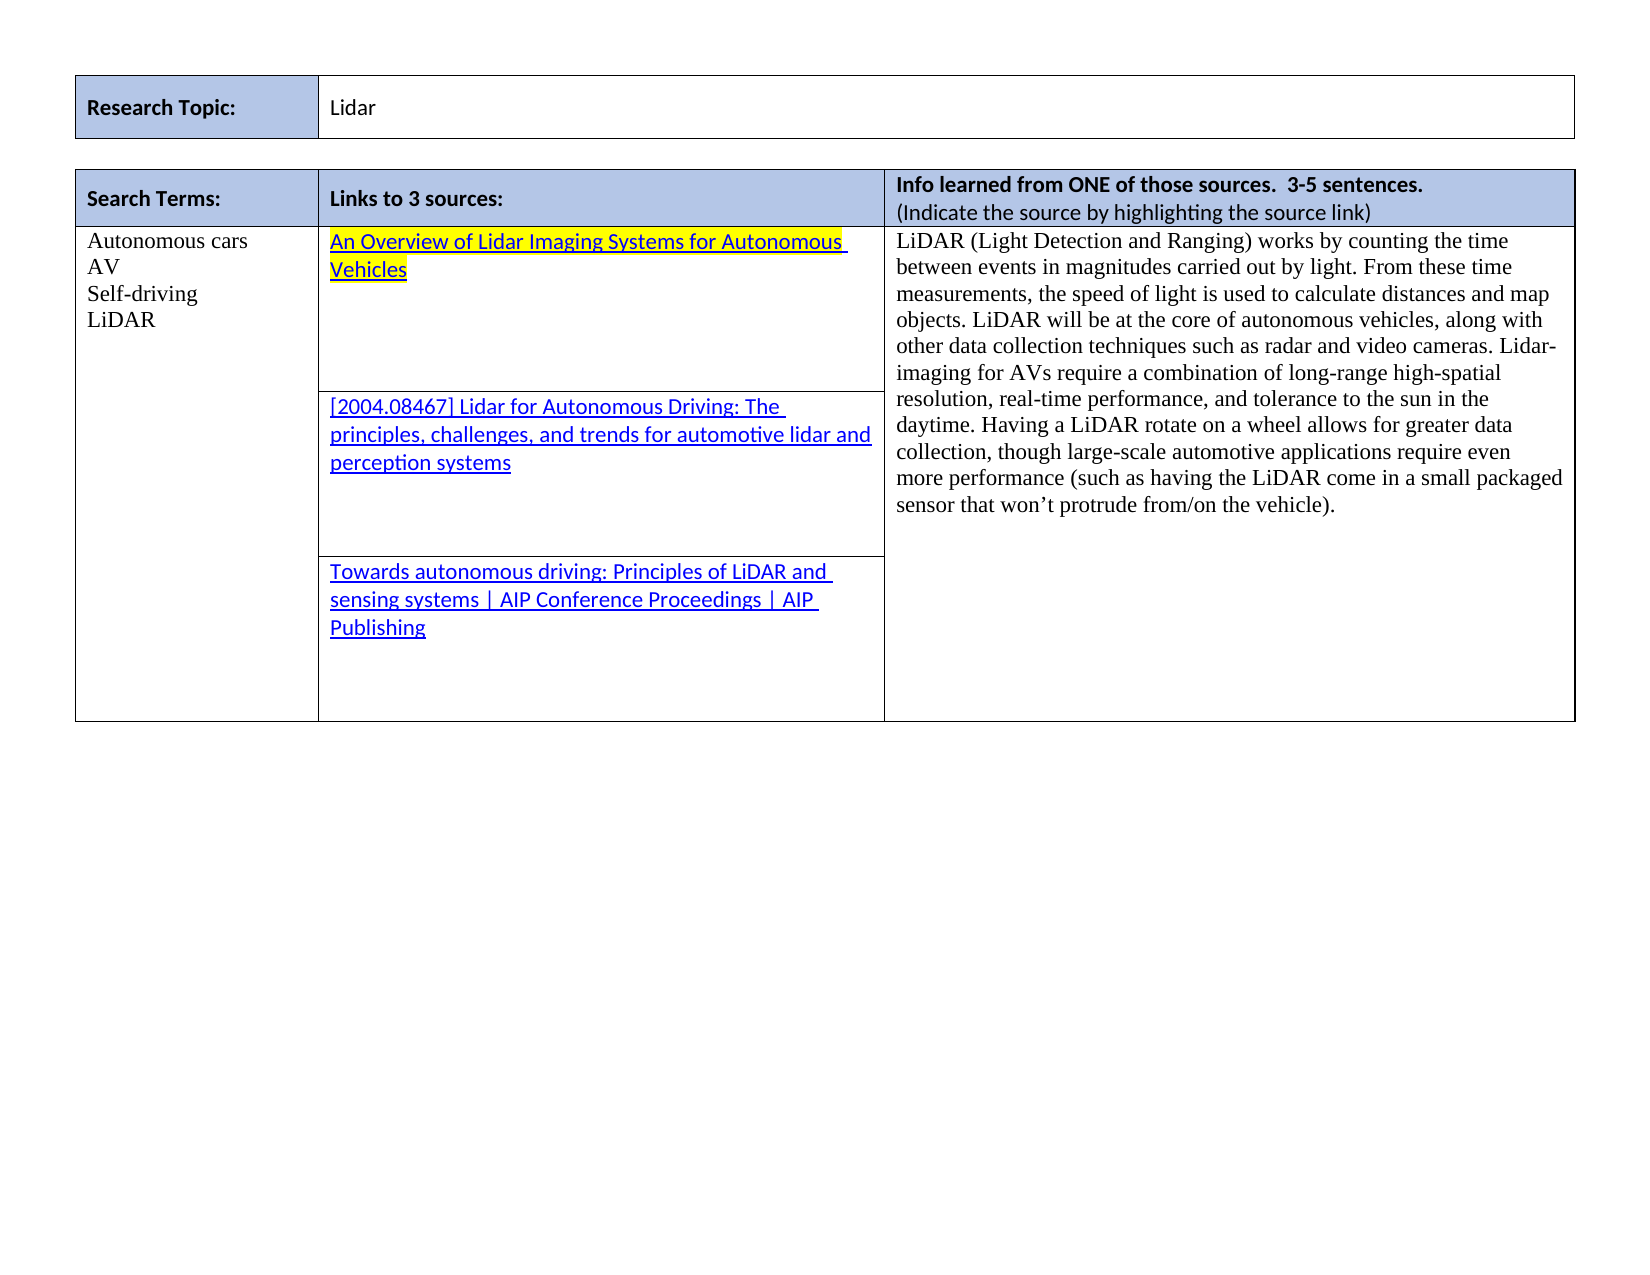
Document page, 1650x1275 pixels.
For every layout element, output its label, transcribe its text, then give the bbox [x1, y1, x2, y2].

table_header Links to 3 sources: [319, 170, 884, 226]
table_cell An Overview of Lidar Imaging Systems for Autonomous Vehicles [319, 227, 884, 391]
table_cell LiDAR (Light Detection and Ranging) works by counting the time between events in magnitudes carried out by light. From these time measurements, the speed of light is used to calculate distances and map objects. LiDAR will be at the core of autonomous vehicles, along with other data collection techniques such as radar and video cameras. Lidar-imaging for AVs require a combination of long-range high-spatial resolution, real-time performance, and tolerance to the sun in the daytime. Having a LiDAR rotate on a wheel allows for greater data collection, though large-scale automotive applications require even more performance (such as having the LiDAR come in a small packaged sensor that won’t protrude from/on the vehicle). [885, 227, 1574, 721]
table_header Lidar [319, 76, 1574, 138]
table_cell Towards autonomous driving: Principles of LiDAR and sensing systems | AIP Conference Proceedings | AIP Publishing [319, 557, 884, 721]
table_cell Autonomous cars AV Self-driving LiDAR [76, 227, 318, 721]
table_header Search Terms: [76, 170, 318, 226]
table_header Info learned from ONE of those sources. 3-5 sentences. (Indicate the source by highlighting the source link) [885, 170, 1574, 226]
table_header Research Topic: [76, 76, 318, 138]
table_cell [2004.08467] Lidar for Autonomous Driving: The principles, challenges, and trends for automotive lidar and perception systems [319, 392, 884, 556]
